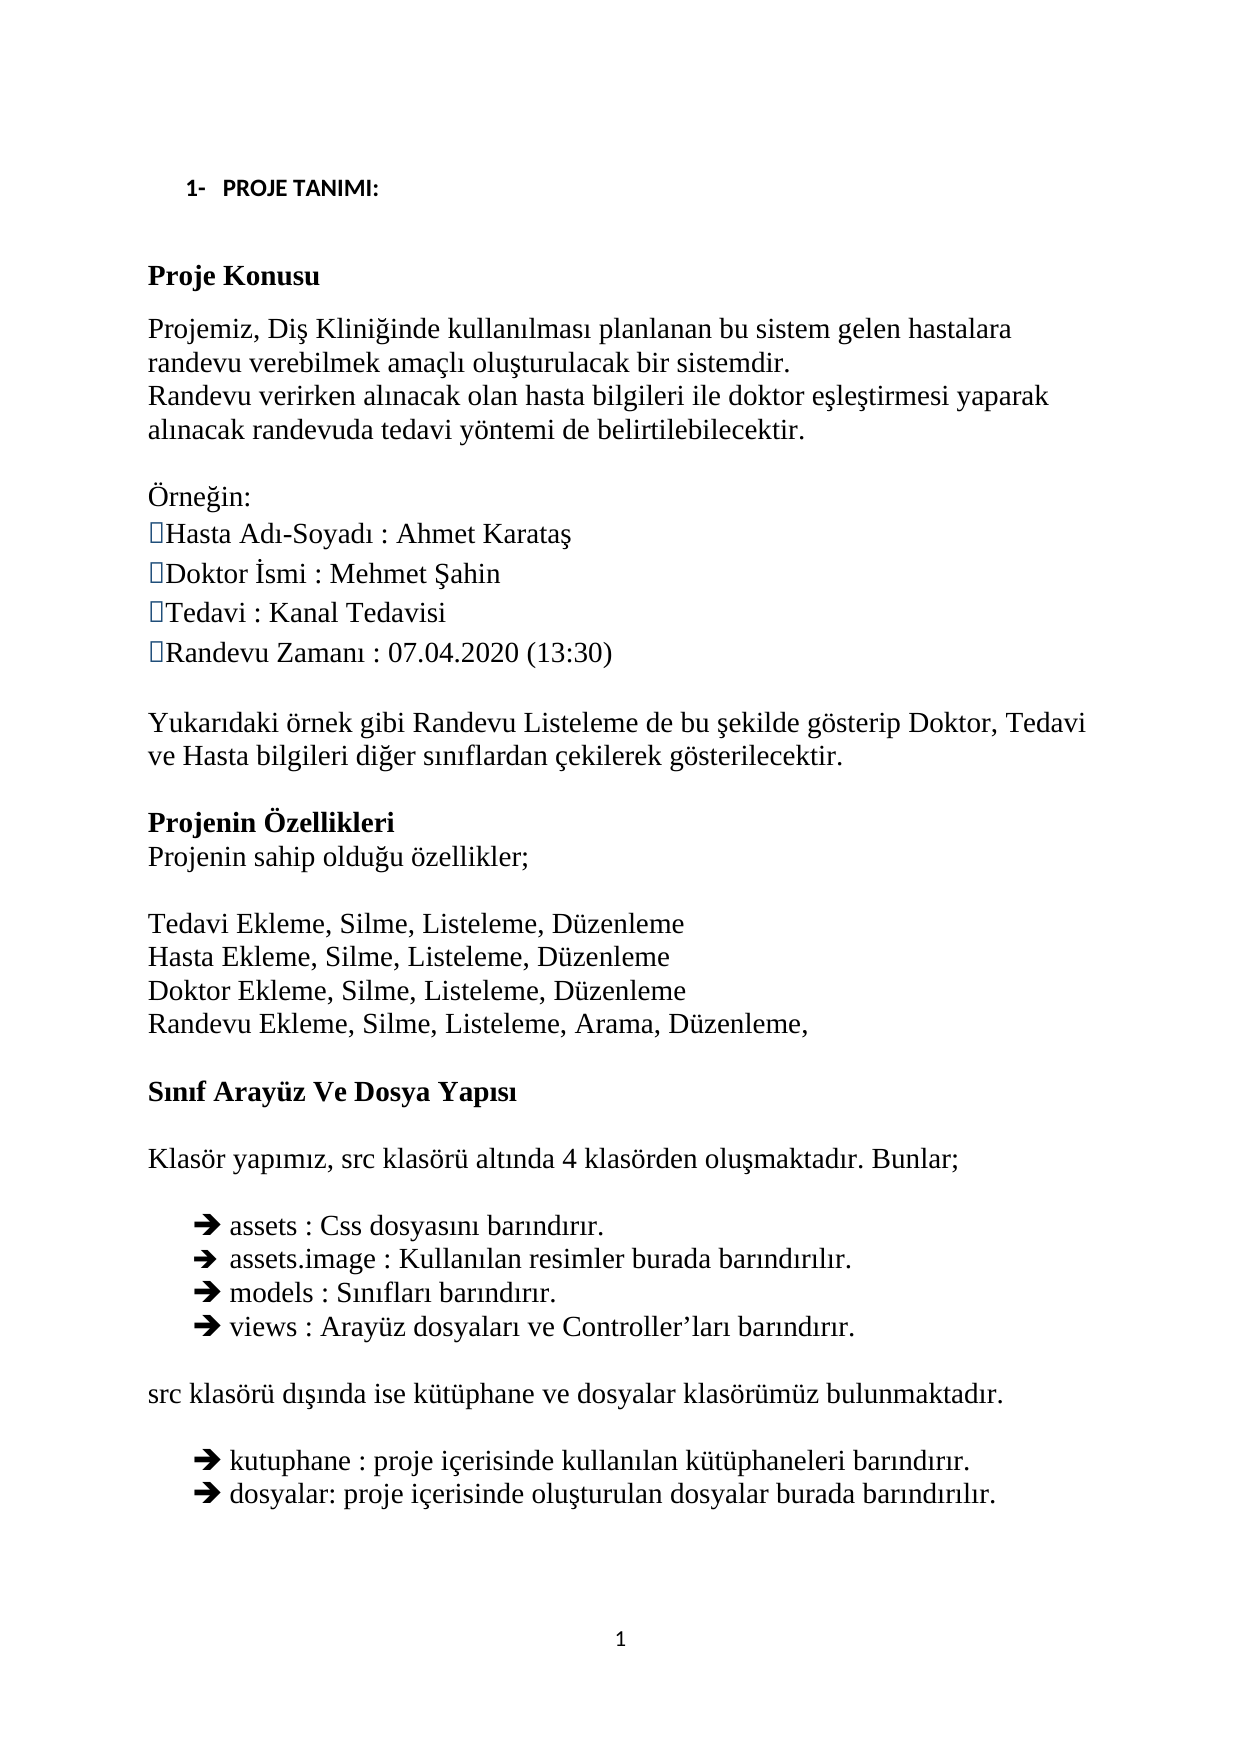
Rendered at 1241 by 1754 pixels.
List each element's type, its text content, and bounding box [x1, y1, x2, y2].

text Sınıf Arayüz Ve Dosya Yapısı [148, 1074, 1093, 1107]
list kutuphane : proje içerisinde kullanılan kütüphaneleri barındırır. [192, 1443, 1093, 1477]
list assets.image : Kullanılan resimler burada barındırılır. [192, 1241, 1093, 1275]
list assets : Css dosyasını barındırır. [192, 1208, 1093, 1241]
text Randevu Zamanı : 07.04.2020 (13:30) [148, 631, 1093, 671]
text Doktor İsmi : Mehmet Şahin [148, 552, 1093, 592]
text Tedavi Ekleme, Silme, Listeleme, Düzenleme [148, 906, 1093, 939]
text Tedavi : Kanal Tedavisi [148, 592, 1093, 631]
text Proje Konusu [148, 258, 1093, 292]
text Yukarıdaki örnek gibi Randevu Listeleme de bu şekilde gösterip Doktor, Tedavi ve Hasta bilgileri diğer sınıflardan çekilerek gösterilecektir. [148, 705, 1093, 772]
text Projenin sahip olduğu özellikler; [148, 839, 1093, 872]
subtitle PROJE TANIMI: [185, 173, 1093, 203]
text Randevu verirken alınacak olan hasta bilgileri ile doktor eşleştirmesi yaparak alınacak randevuda tedavi yöntemi de belirtilebilecektir. [148, 378, 1093, 445]
text Örneğin: [148, 479, 1093, 512]
text Klasör yapımız, src klasörü altında 4 klasörden oluşmaktadır. Bunlar; [148, 1141, 1093, 1174]
text Projemiz, Diş Kliniğinde kullanılması planlanan bu sistem gelen hastalara randevu verebilmek amaçlı oluşturulacak bir sistemdir. [148, 311, 1093, 378]
text Randevu Ekleme, Silme, Listeleme, Arama, Düzenleme, [148, 1007, 1093, 1040]
text Hasta Ekleme, Silme, Listeleme, Düzenleme [148, 939, 1093, 973]
text Hasta Adı-Soyadı : Ahmet Karataş [148, 512, 1093, 552]
text Projenin Özellikleri [148, 805, 1093, 839]
text src klasörü dışında ise kütüphane ve dosyalar klasörümüz bulunmaktadır. [148, 1376, 1093, 1409]
list models : Sınıfları barındırır. [192, 1275, 1093, 1309]
text Doktor Ekleme, Silme, Listeleme, Düzenleme [148, 973, 1093, 1007]
list views : Arayüz dosyaları ve Controller’ları barındırır. [192, 1309, 1093, 1342]
list dosyalar: proje içerisinde oluşturulan dosyalar burada barındırılır. [192, 1477, 1093, 1510]
